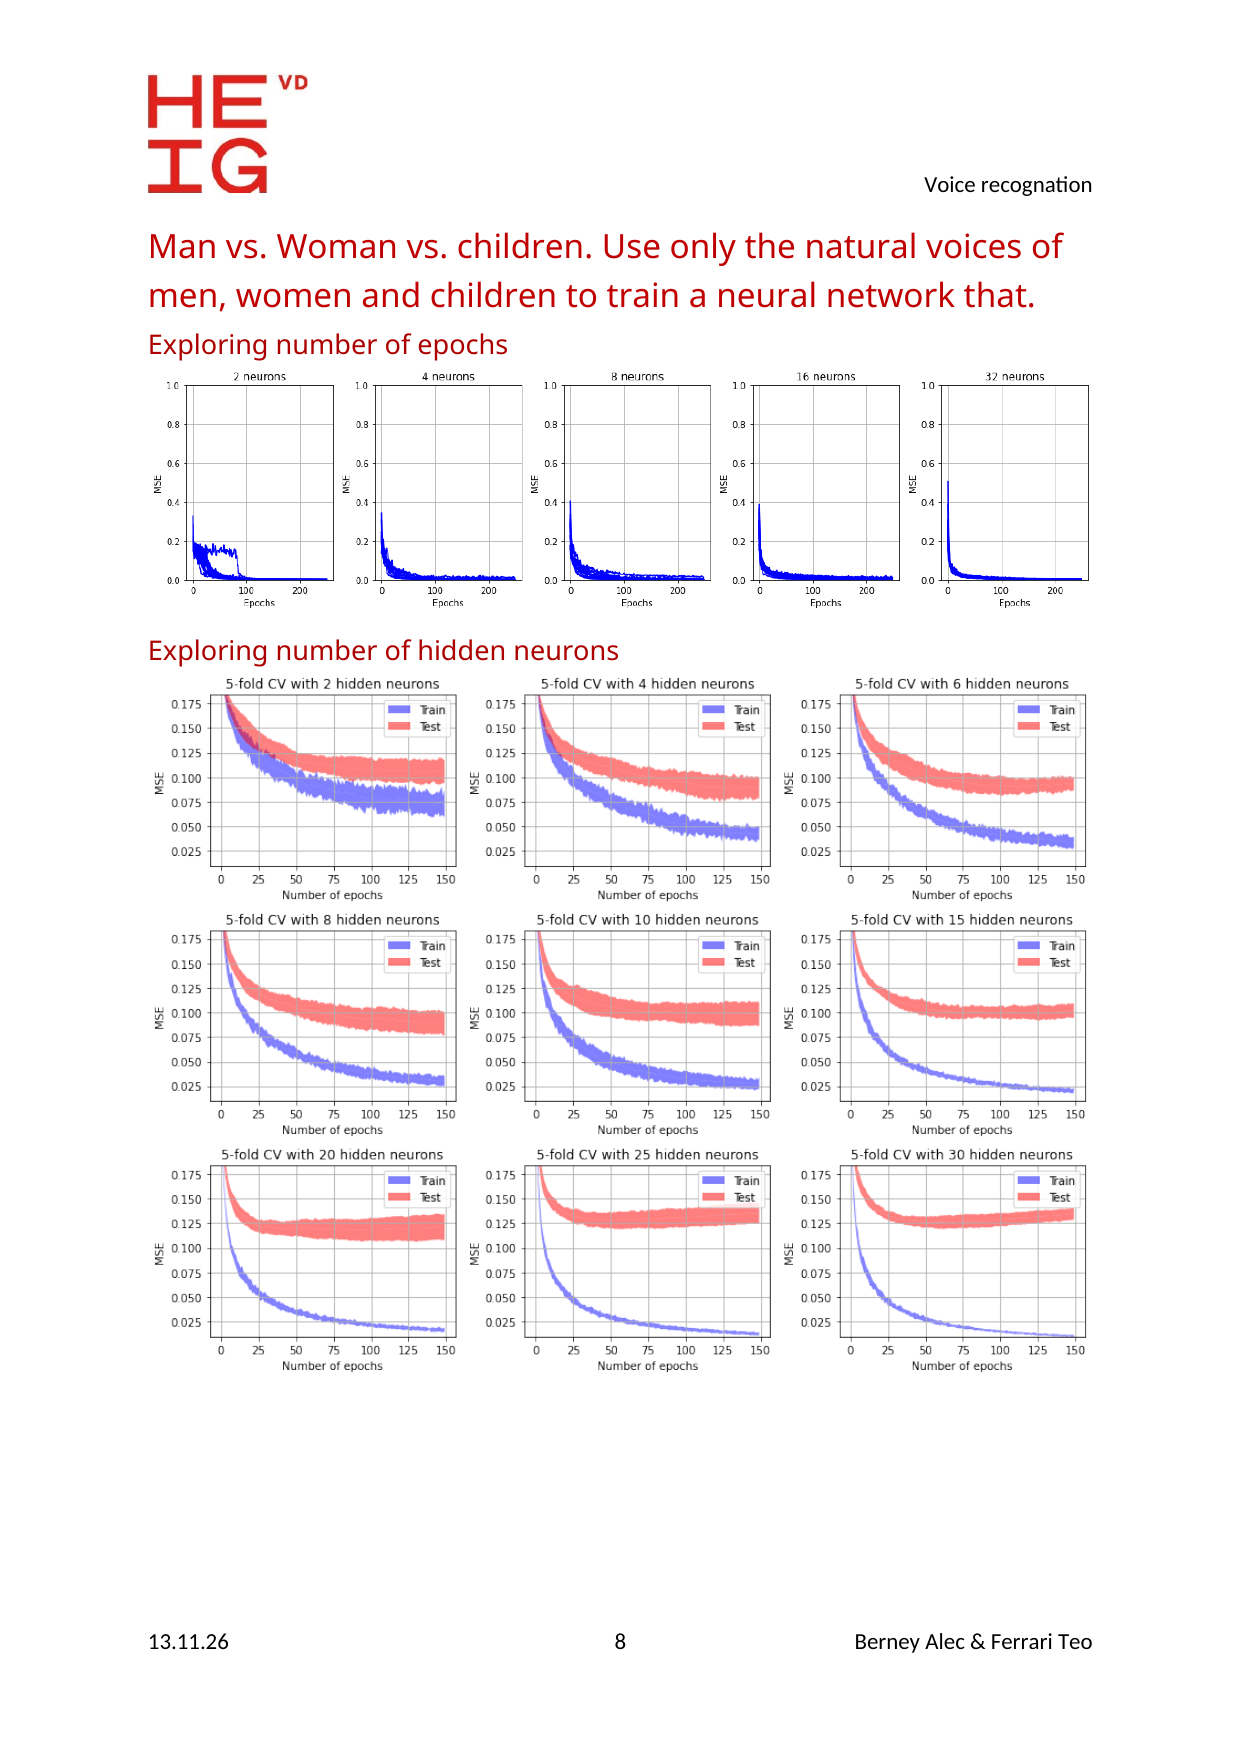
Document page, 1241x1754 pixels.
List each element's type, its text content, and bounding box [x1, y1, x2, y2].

subtitle Exploring number of hidden neurons [148, 631, 1093, 668]
picture [147, 670, 1093, 1379]
picture [147, 73, 308, 193]
subtitle Exploring number of epochs [148, 325, 1093, 362]
picture [147, 365, 1093, 613]
subtitle Man vs. Woman vs. children. Use only the natural voices of men, women and children to train a neural network that. [148, 223, 1093, 318]
